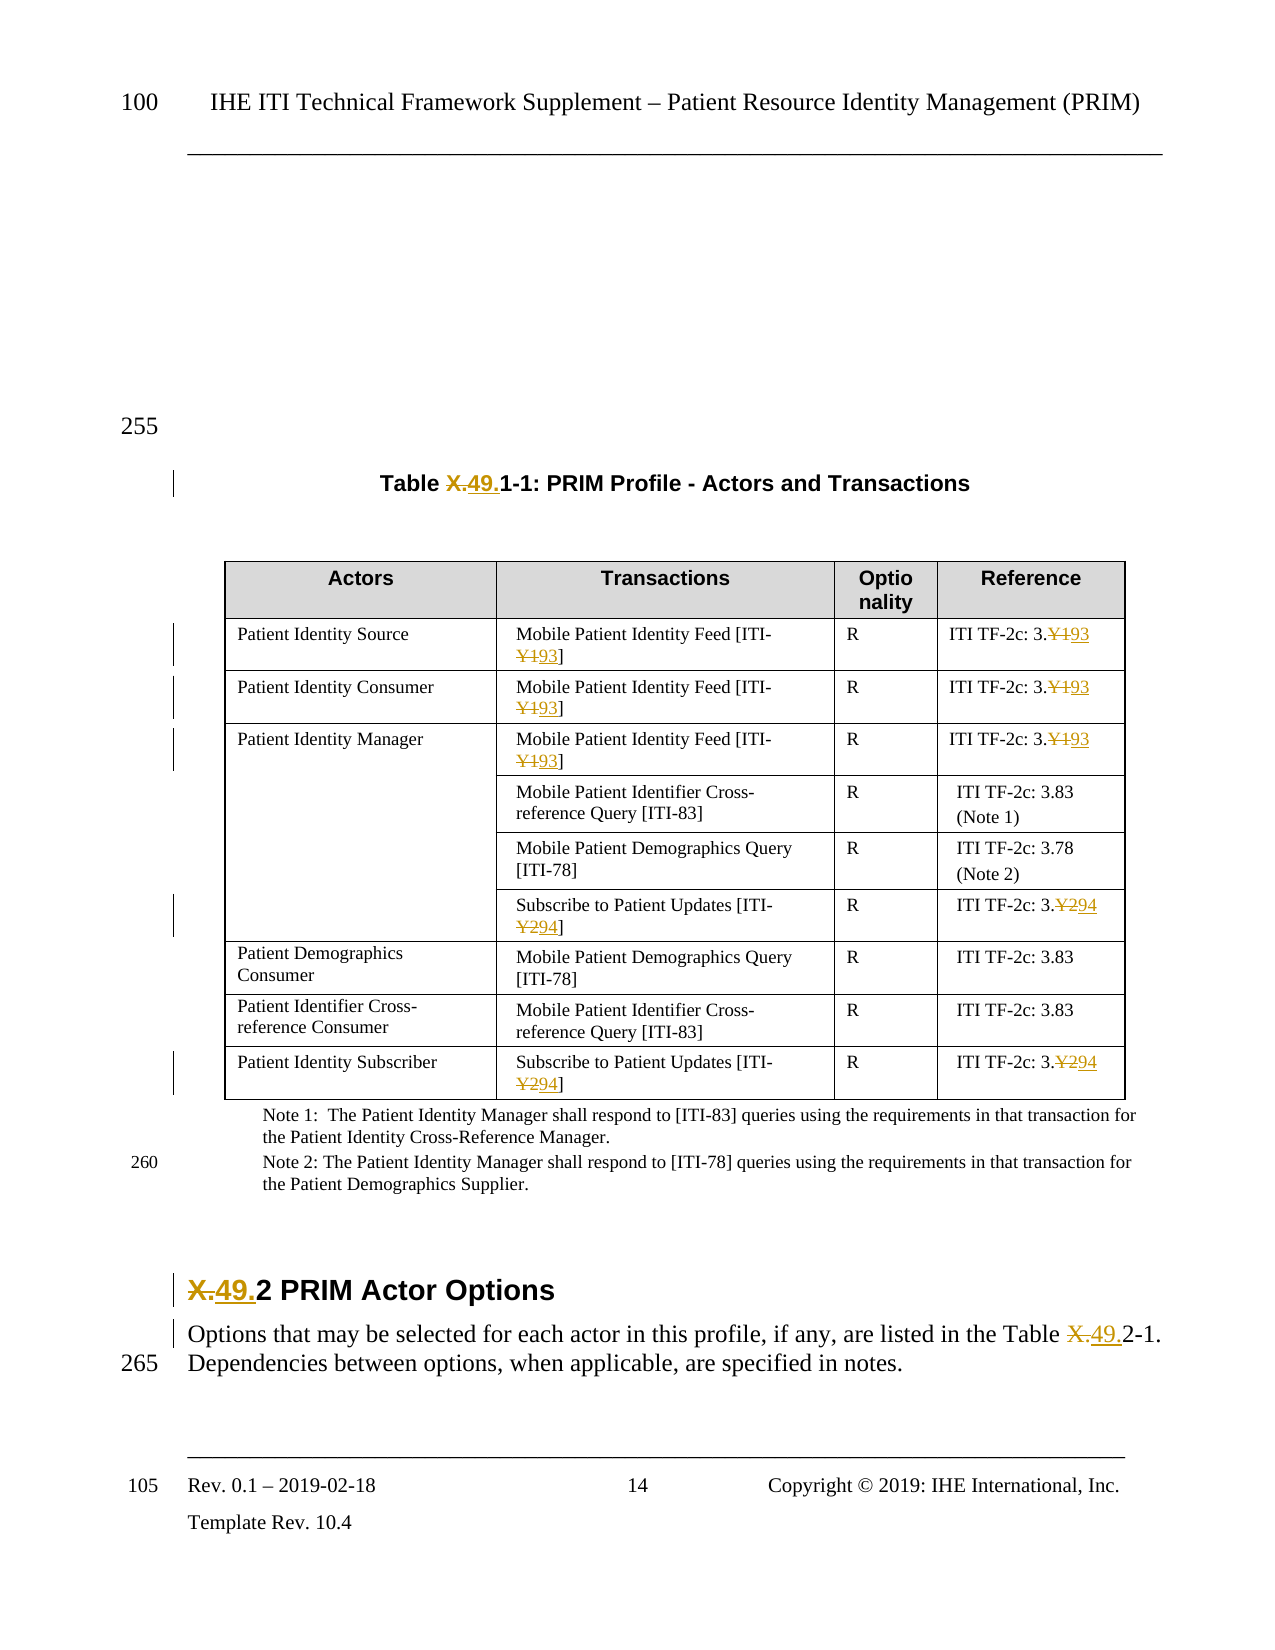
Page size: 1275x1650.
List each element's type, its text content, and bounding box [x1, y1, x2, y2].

table_cell Mobile Patient Identity Feed [ITI-] [497, 671, 834, 723]
table_header Actors [226, 562, 496, 618]
table_cell ITI TF-2c: 3.78 (Note 2) [938, 833, 1124, 889]
table_header Optionality [835, 562, 937, 618]
table_header Reference [938, 562, 1124, 618]
table_cell R [835, 995, 937, 1046]
table_cell ITI TF-2c: 3.83 (Note 1) [938, 776, 1124, 832]
table_cell Mobile Patient Identifier Cross-reference Query [ITI-83] [497, 995, 834, 1046]
table_cell Mobile Patient Identity Feed [ITI-] [497, 619, 834, 670]
table_header Transactions [497, 562, 834, 618]
table_cell R [835, 890, 937, 941]
text Table 1-1: PRIM Profile - Actors and Transactions [187, 470, 1162, 497]
table_cell Mobile Patient Identifier Cross-reference Query [ITI-83] [497, 776, 834, 832]
table_cell Subscribe to Patient Updates [ITI-] [497, 890, 834, 941]
subtitle 2 PRIM Actor Options [187, 1273, 1162, 1307]
table_cell R [835, 942, 937, 994]
table_cell ITI TF-2c: 3.83 [938, 995, 1124, 1046]
table_cell R [835, 833, 937, 889]
table_cell Patient Identifier Cross-reference Consumer [226, 995, 496, 1046]
text Note 2: The Patient Identity Manager shall respond to [ITI-78] queries using the requirements in that transaction for the Patient Demographics Supplier. [262, 1151, 1155, 1194]
table_cell Mobile Patient Demographics Query [ITI-78] [497, 942, 834, 994]
text Note 1: The Patient Identity Manager shall respond to [ITI-83] queries using the requirements in that transaction for the Patient Identity Cross-Reference Manager. [262, 1104, 1155, 1147]
table_cell R [835, 671, 937, 723]
table_cell Patient Demographics Consumer [226, 942, 496, 994]
table_cell ITI TF-2c: 3. [938, 724, 1124, 775]
text Options that may be selected for each actor in this profile, if any, are listed in the Table 2-1. Dependencies between options, when applicable, are specified in notes. [187, 1319, 1162, 1377]
table_cell ITI TF-2c: 3. [938, 890, 1124, 941]
table_cell ITI TF-2c: 3. [938, 1047, 1124, 1099]
table_cell R [835, 724, 937, 775]
table_cell Subscribe to Patient Updates [ITI-] [497, 1047, 834, 1099]
table_cell Mobile Patient Demographics Query [ITI-78] [497, 833, 834, 889]
table_cell Patient Identity Manager [226, 724, 496, 941]
table_cell ITI TF-2c: 3. [938, 619, 1124, 670]
table_cell Patient Identity Consumer [226, 671, 496, 723]
table_cell R [835, 619, 937, 670]
table_cell ITI TF-2c: 3.83 [938, 942, 1124, 994]
table_cell ITI TF-2c: 3. [938, 671, 1124, 723]
table_cell R [835, 1047, 937, 1099]
table_cell R [835, 776, 937, 832]
table_cell Patient Identity Subscriber [226, 1047, 496, 1099]
table_cell Mobile Patient Identity Feed [ITI-] [497, 724, 834, 775]
table_cell Patient Identity Source [226, 619, 496, 670]
